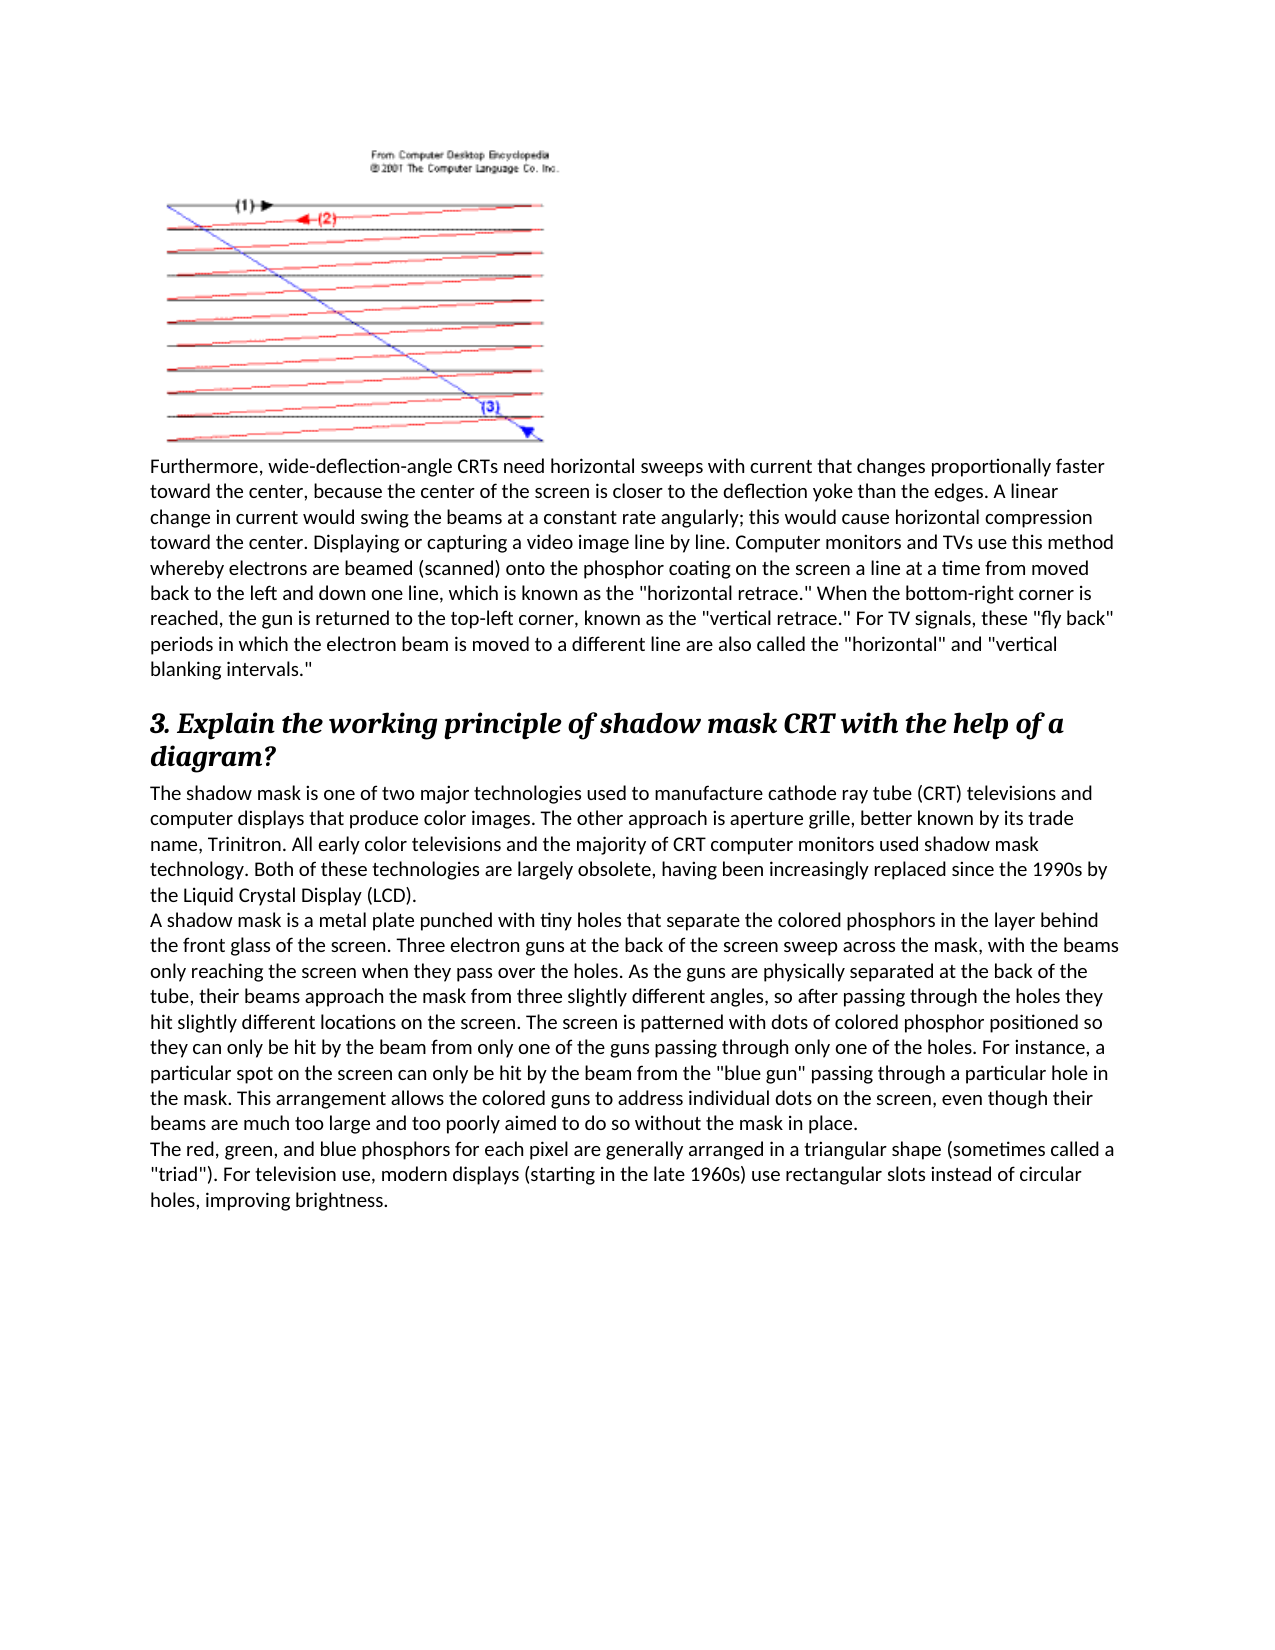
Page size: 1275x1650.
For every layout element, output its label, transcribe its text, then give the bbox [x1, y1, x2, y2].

subtitle 3. Explain the working principle of shadow mask CRT with the help of a diagram? [150, 707, 1125, 774]
text The shadow mask is one of two major technologies used to manufacture cathode ray tube (CRT) televisions and computer displays that produce color images. The other approach is aperture grille, better known by its trade name, Trinitron. All early color televisions and the majority of CRT computer monitors used shadow mask technology. Both of these technologies are largely obsolete, having been increasingly replaced since the 1990s by the Liquid Crystal Display (LCD). [150, 780, 1125, 907]
picture [150, 150, 560, 454]
text The red, green, and blue phosphors for each pixel are generally arranged in a triangular shape (sometimes called a "triad"). For television use, modern displays (starting in the late 1960s) use rectangular slots instead of circular holes, improving brightness. [150, 1136, 1125, 1212]
text A shadow mask is a metal plate punched with tiny holes that separate the colored phosphors in the layer behind the front glass of the screen. Three electron guns at the back of the screen sweep across the mask, with the beams only reaching the screen when they pass over the holes. As the guns are physically separated at the back of the tube, their beams approach the mask from three slightly different angles, so after passing through the holes they hit slightly different locations on the screen. The screen is patterned with dots of colored phosphor positioned so they can only be hit by the beam from only one of the guns passing through only one of the holes. For instance, a particular spot on the screen can only be hit by the beam from the "blue gun" passing through a particular hole in the mask. This arrangement allows the colored guns to address individual dots on the screen, even though their beams are much too large and too poorly aimed to do so without the mask in place. [150, 907, 1125, 1136]
text Furthermore, wide-deflection-angle CRTs need horizontal sweeps with current that changes proportionally faster toward the center, because the center of the screen is closer to the deflection yoke than the edges. A linear change in current would swing the beams at a constant rate angularly; this would cause horizontal compression toward the center. Displaying or capturing a video image line by line. Computer monitors and TVs use this method whereby electrons are beamed (scanned) onto the phosphor coating on the screen a line at a time from moved back to the left and down one line, which is known as the "horizontal retrace." When the bottom-right corner is reached, the gun is returned to the top-left corner, known as the "vertical retrace." For TV signals, these "fly back" periods in which the electron beam is moved to a different line are also called the "horizontal" and "vertical blanking intervals." [150, 453, 1125, 682]
